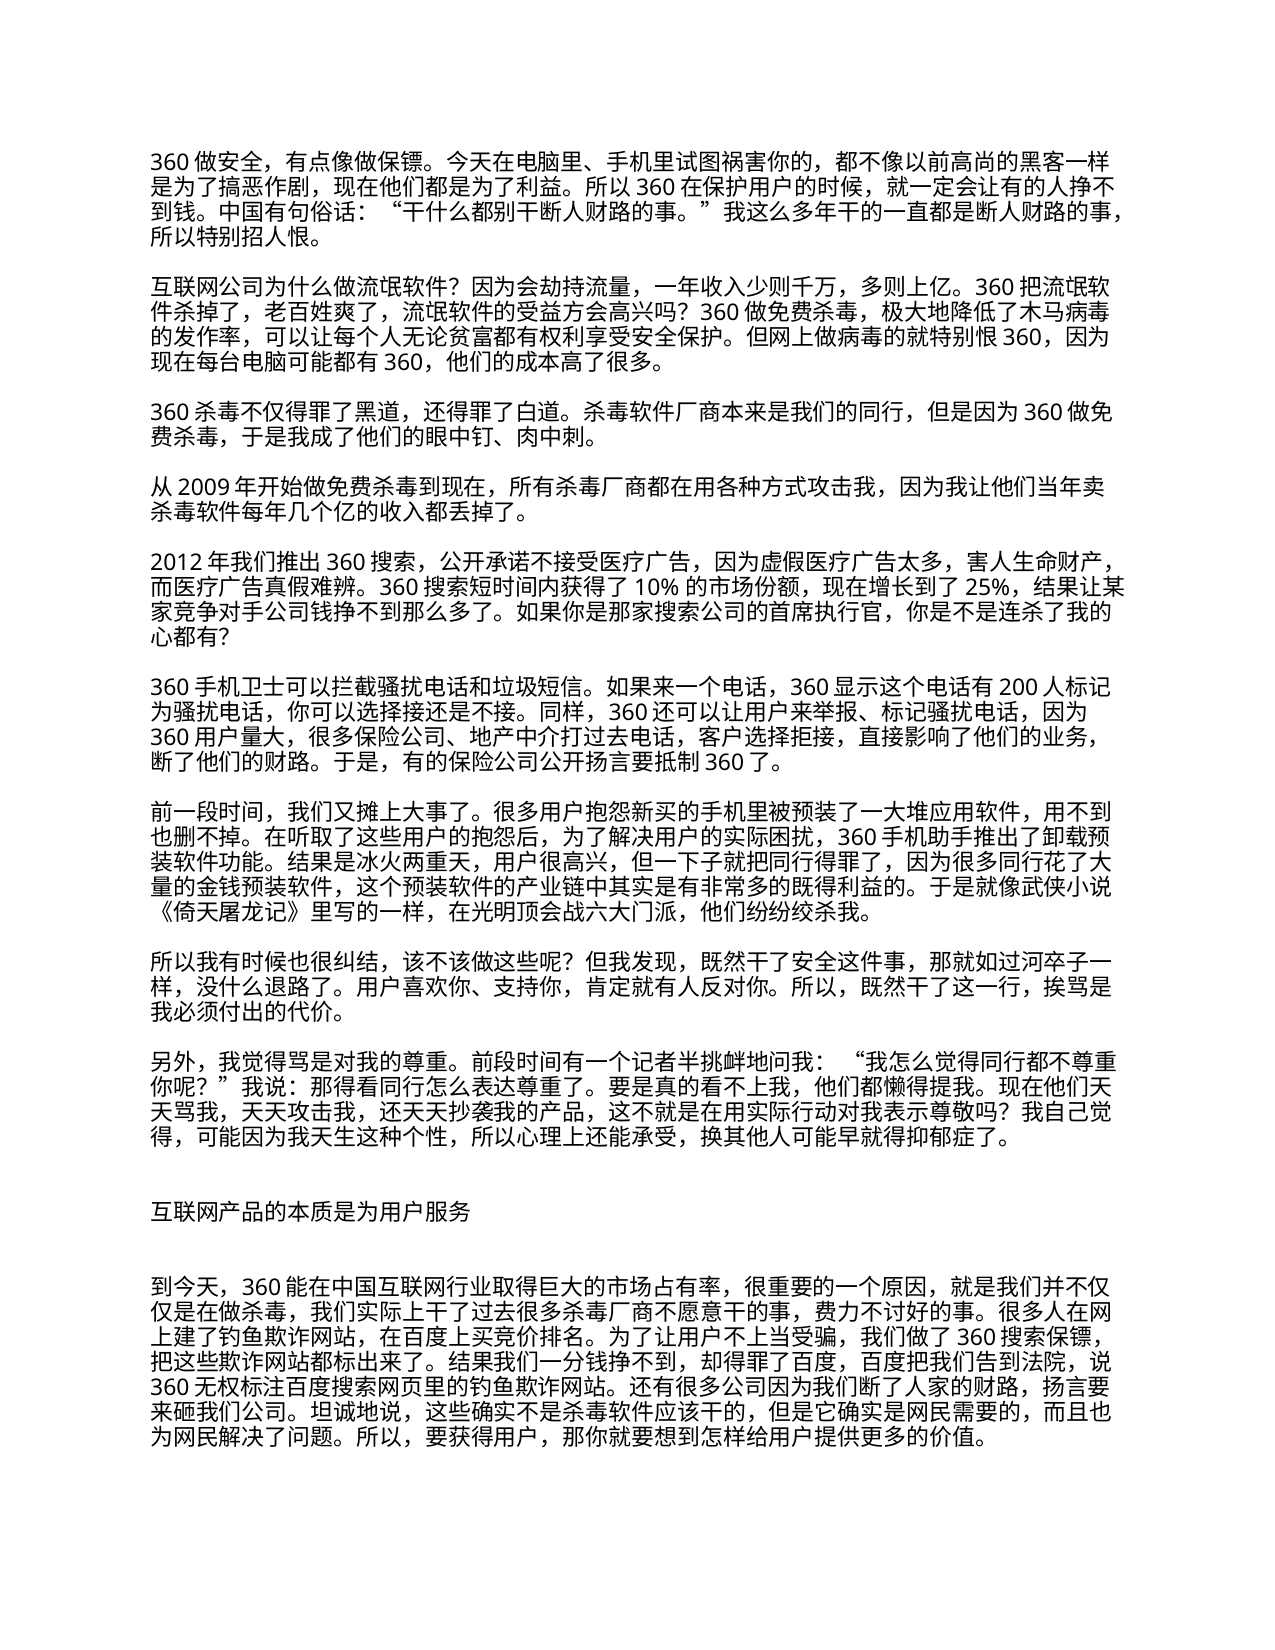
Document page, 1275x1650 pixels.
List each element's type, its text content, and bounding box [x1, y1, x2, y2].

text 另外，我觉得骂是对我的尊重。前段时间有一个记者半挑衅地问我： “我怎么觉得同行都不尊重你呢？”我说：那得看同行怎么表达尊重了。要是真的看不上我，他们都懒得提我。现在他们天天骂我，天天攻击我，还天天抄袭我的产品，这不就是在用实际行动对我表示尊敬吗？我自己觉得，可能因为我天生这种个性，所以心理上还能承受，换其他人可能早就得抑郁症了。 [150, 1050, 1125, 1150]
text 前一段时间，我们又摊上大事了。很多用户抱怨新买的手机里被预装了一大堆应用软件，用不到也删不掉。在听取了这些用户的抱怨后，为了解决用户的实际困扰，360手机助手推出了卸载预装软件功能。结果是冰火两重天，用户很高兴，但一下子就把同行得罪了，因为很多同行花了大量的金钱预装软件，这个预装软件的产业链中其实是有非常多的既得利益的。于是就像武侠小说《倚天屠龙记》里写的一样，在光明顶会战六大门派，他们纷纷绞杀我。 [150, 800, 1125, 925]
text 到今天，360能在中国互联网行业取得巨大的市场占有率，很重要的一个原因，就是我们并不仅仅是在做杀毒，我们实际上干了过去很多杀毒厂商不愿意干的事，费力不讨好的事。很多人在网上建了钓鱼欺诈网站，在百度上买竞价排名。为了让用户不上当受骗，我们做了360搜索保镖，把这些欺诈网站都标出来了。结果我们一分钱挣不到，却得罪了百度，百度把我们告到法院，说360无权标注百度搜索网页里的钓鱼欺诈网站。还有很多公司因为我们断了人家的财路，扬言要来砸我们公司。坦诚地说，这些确实不是杀毒软件应该干的，但是它确实是网民需要的，而且也为网民解决了问题。所以，要获得用户，那你就要想到怎样给用户提供更多的价值。 [150, 1275, 1125, 1450]
text 互联网产品的本质是为用户服务 [150, 1200, 1125, 1225]
text 所以我有时候也很纠结，该不该做这些呢？但我发现，既然干了安全这件事，那就如过河卒子一样，没什么退路了。用户喜欢你、支持你，肯定就有人反对你。所以，既然干了这一行，挨骂是我必须付出的代价。 [150, 950, 1125, 1025]
text 360杀毒不仅得罪了黑道，还得罪了白道。杀毒软件厂商本来是我们的同行，但是因为360做免费杀毒，于是我成了他们的眼中钉、肉中刺。 [150, 400, 1125, 450]
text 360做安全，有点像做保镖。今天在电脑里、手机里试图祸害你的，都不像以前高尚的黑客一样是为了搞恶作剧，现在他们都是为了利益。所以360在保护用户的时候，就一定会让有的人挣不到钱。中国有句俗话：“干什么都别干断人财路的事。”我这么多年干的一直都是断人财路的事，所以特别招人恨。 [150, 150, 1125, 250]
text 360手机卫士可以拦截骚扰电话和垃圾短信。如果来一个电话，360显示这个电话有200人标记为骚扰电话，你可以选择接还是不接。同样，360还可以让用户来举报、标记骚扰电话，因为360用户量大，很多保险公司、地产中介打过去电话，客户选择拒接，直接影响了他们的业务，断了他们的财路。于是，有的保险公司公开扬言要抵制360了。 [150, 675, 1125, 775]
text 2012年我们推出360搜索，公开承诺不接受医疗广告，因为虚假医疗广告太多，害人生命财产，而医疗广告真假难辨。360搜索短时间内获得了10% 的市场份额，现在增长到了25%，结果让某家竞争对手公司钱挣不到那么多了。如果你是那家搜索公司的首席执行官，你是不是连杀了我的心都有？ [150, 550, 1125, 650]
text 互联网公司为什么做流氓软件？因为会劫持流量，一年收入少则千万，多则上亿。360把流氓软件杀掉了，老百姓爽了，流氓软件的受益方会高兴吗？360做免费杀毒，极大地降低了木马病毒的发作率，可以让每个人无论贫富都有权利享受安全保护。但网上做病毒的就特别恨360，因为现在每台电脑可能都有360，他们的成本高了很多。 [150, 275, 1125, 375]
text 从2009年开始做免费杀毒到现在，所有杀毒厂商都在用各种方式攻击我，因为我让他们当年卖杀毒软件每年几个亿的收入都丢掉了。 [150, 475, 1125, 525]
